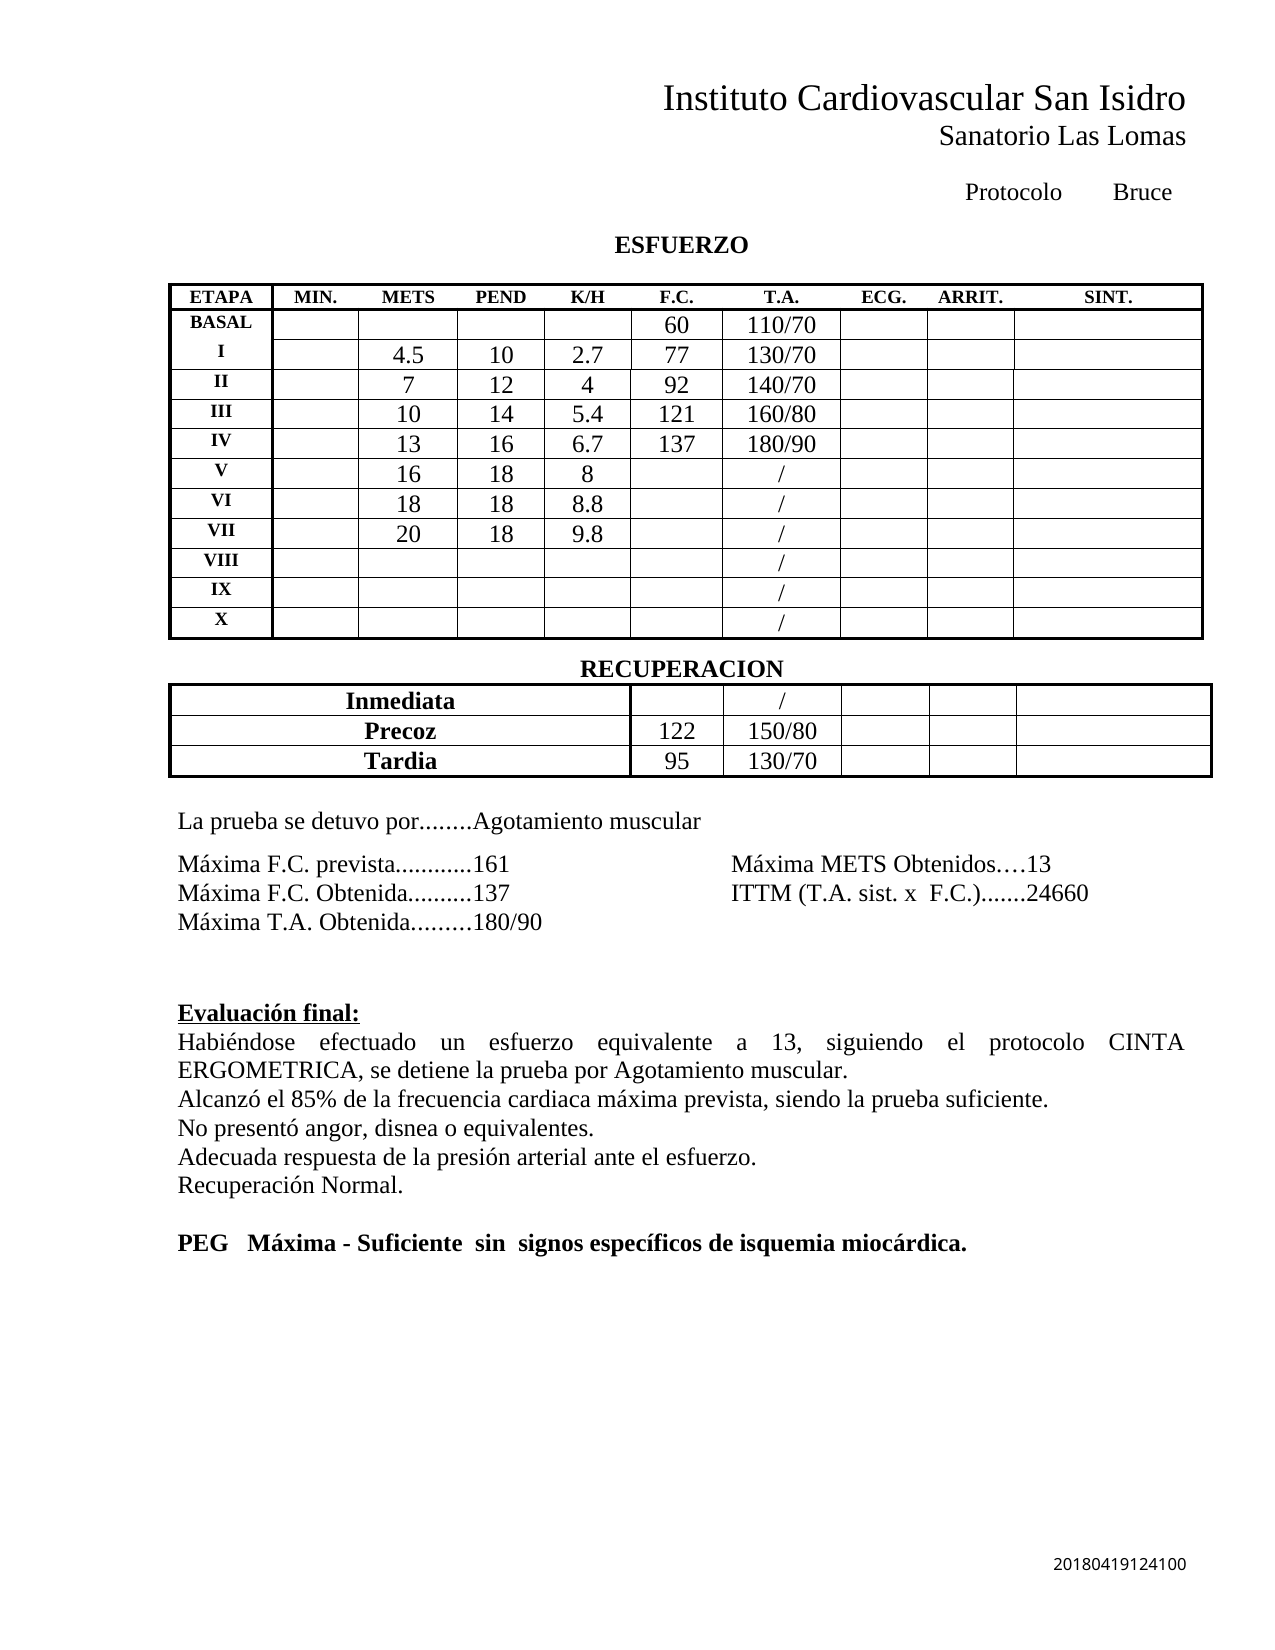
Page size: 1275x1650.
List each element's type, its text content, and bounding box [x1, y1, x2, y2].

table_cell 10 [458, 340, 544, 369]
table_cell / [723, 459, 840, 488]
text Recuperación Normal. [177, 1171, 1186, 1199]
table_cell 16 [458, 429, 544, 458]
table_cell 110/70 [723, 311, 840, 339]
table_cell 13 [359, 429, 457, 458]
table_cell [1014, 489, 1201, 518]
table_cell [1015, 340, 1201, 369]
subtitle RECUPERACION [177, 654, 1186, 683]
table_header Etapa [172, 286, 271, 307]
table_cell [841, 370, 927, 398]
table_cell [841, 459, 927, 488]
table_cell X [172, 608, 271, 637]
table_cell [841, 311, 927, 339]
table_cell [928, 489, 1013, 518]
text PEG Máxima - Suficiente sin signos específicos de isquemia miocárdica. [177, 1228, 1186, 1257]
table_cell 8.8 [545, 489, 630, 518]
text Adecuada respuesta de la presión arterial ante el esfuerzo. [177, 1142, 1186, 1171]
table_cell [841, 400, 927, 428]
table_cell [274, 578, 358, 607]
table_cell [631, 519, 722, 547]
subtitle ESFUERZO [177, 230, 1186, 259]
table_cell / [723, 578, 840, 607]
table_cell III [172, 400, 271, 428]
table_header ARRIT. [927, 286, 1014, 307]
table_cell [359, 608, 457, 637]
table_cell 18 [458, 519, 544, 547]
table_header METS [359, 286, 458, 307]
table_cell [274, 311, 358, 339]
table_cell [458, 608, 544, 637]
table_cell 92 [631, 370, 722, 398]
table_cell [274, 549, 358, 577]
table_cell 6.7 [545, 429, 630, 458]
table_cell [928, 370, 1013, 398]
text No presentó angor, disnea o equivalentes. [177, 1113, 1186, 1142]
table_cell 160/80 [723, 400, 840, 428]
table_cell II [172, 370, 271, 398]
table_cell [841, 549, 927, 577]
table_cell 4.5 [359, 340, 457, 369]
table_header PEND [458, 286, 544, 307]
table_header [632, 686, 723, 715]
table_cell 150/80 [724, 716, 841, 745]
table_cell 14 [458, 400, 544, 428]
table_cell [1014, 549, 1201, 577]
table_cell [631, 578, 722, 607]
table_cell [631, 549, 722, 577]
table_cell 7 [359, 370, 457, 398]
table_cell [274, 489, 358, 518]
table_cell [359, 578, 457, 607]
table_cell [928, 519, 1013, 547]
table_cell [928, 608, 1013, 637]
table_cell [631, 608, 722, 637]
table_cell 121 [631, 400, 722, 428]
table_cell 18 [359, 489, 457, 518]
table_cell BASAL [172, 311, 271, 339]
table_header T.A. [722, 286, 840, 307]
table_cell VII [172, 519, 271, 547]
table_cell 2.7 [545, 340, 631, 369]
table_cell [458, 311, 544, 339]
table_cell [274, 429, 358, 458]
table_cell 4 [545, 370, 630, 398]
table_cell [928, 549, 1013, 577]
table_cell [841, 519, 927, 547]
table_cell 9.8 [545, 519, 630, 547]
table_header Máxima F.C. prevista 161 Máxima F.C. Obtenida 137 Máxima T.A. Obtenida 180/90 [170, 850, 723, 936]
table_cell [545, 311, 631, 339]
table_header ECG. [840, 286, 927, 307]
table_cell [928, 578, 1013, 607]
table_cell [841, 489, 927, 518]
table_cell [545, 608, 630, 637]
table_cell [458, 549, 544, 577]
table_cell [274, 340, 358, 369]
table_cell [1014, 578, 1201, 607]
table_cell V [172, 459, 271, 488]
table_cell 77 [632, 340, 722, 369]
table_cell 10 [359, 400, 457, 428]
table_cell [841, 340, 927, 369]
table_cell [1014, 519, 1201, 547]
table_cell [274, 608, 358, 637]
table_header sint. [1014, 286, 1201, 307]
table_cell Precoz [172, 716, 629, 745]
table_cell [1014, 459, 1201, 488]
table_cell [545, 549, 630, 577]
table_cell / [723, 608, 840, 637]
table_header / [724, 686, 841, 715]
table_cell [359, 549, 457, 577]
table_cell [458, 578, 544, 607]
table_cell [274, 459, 358, 488]
table_cell 18 [458, 459, 544, 488]
table_header F.C. [631, 286, 722, 307]
table_cell [928, 340, 1014, 369]
table_cell IV [172, 429, 271, 458]
table_cell [841, 429, 927, 458]
table_cell 12 [458, 370, 544, 398]
table_cell [1014, 608, 1201, 637]
table_cell / [723, 549, 840, 577]
table_cell 20 [359, 519, 457, 547]
text La prueba se detuvo por [177, 806, 1186, 835]
table_cell [928, 429, 1013, 458]
table_cell 180/90 [723, 429, 840, 458]
text Habiéndose efectuado un esfuerzo equivalente a 13, siguiendo el protocolo CINTA ERGOMETRICA, se detiene la prueba por Agotamiento muscular. [177, 1027, 1186, 1084]
table_cell 122 [632, 716, 723, 745]
table_cell IX [172, 578, 271, 607]
table_cell [841, 578, 927, 607]
table_cell 8 [545, 459, 630, 488]
table_cell [1014, 370, 1201, 398]
table_cell [930, 716, 1016, 745]
table_header K/H [544, 286, 631, 307]
table_cell [359, 311, 457, 339]
table_cell [928, 311, 1014, 339]
table_cell 60 [632, 311, 722, 339]
table_cell 18 [458, 489, 544, 518]
table_cell [928, 400, 1013, 428]
text Protocolo [177, 177, 1186, 206]
table_cell [1014, 400, 1201, 428]
table_cell [842, 716, 929, 745]
table_cell [631, 489, 722, 518]
table_header [842, 686, 929, 715]
table_cell 140/70 [723, 370, 840, 398]
table_cell [274, 400, 358, 428]
table_header Máxima METS Obtenidos 13 ITTM (T.A. sist. x F.C.) 24660 [724, 850, 1181, 936]
table_cell / [723, 519, 840, 547]
table_cell [274, 370, 358, 398]
table_cell 95 [632, 746, 723, 774]
table_cell 137 [631, 429, 722, 458]
table_cell VIII [172, 549, 271, 577]
table_header Inmediata [172, 686, 629, 715]
table_cell [545, 578, 630, 607]
table_cell [842, 746, 929, 774]
table_cell I [172, 339, 271, 369]
table_header Min. [274, 286, 359, 307]
table_cell [930, 746, 1016, 774]
table_cell [1017, 746, 1210, 774]
table_header [1017, 686, 1210, 715]
table_cell [928, 459, 1013, 488]
table_cell [631, 459, 722, 488]
text Evaluación final: [177, 998, 1186, 1027]
table_cell Tardia [172, 746, 629, 774]
table_cell [841, 608, 927, 637]
table_cell [1017, 716, 1210, 745]
table_header [930, 686, 1016, 715]
table_cell 130/70 [723, 340, 840, 369]
table_cell [274, 519, 358, 547]
table_cell / [723, 489, 840, 518]
table_cell [1014, 429, 1201, 458]
text Alcanzó el 85% de la frecuencia cardiaca máxima prevista, siendo la prueba suficiente. [177, 1084, 1186, 1113]
table_cell [1015, 311, 1201, 339]
table_cell VI [172, 489, 271, 518]
table_cell 130/70 [724, 746, 841, 774]
table_cell 5.4 [545, 400, 630, 428]
table_cell 16 [359, 459, 457, 488]
